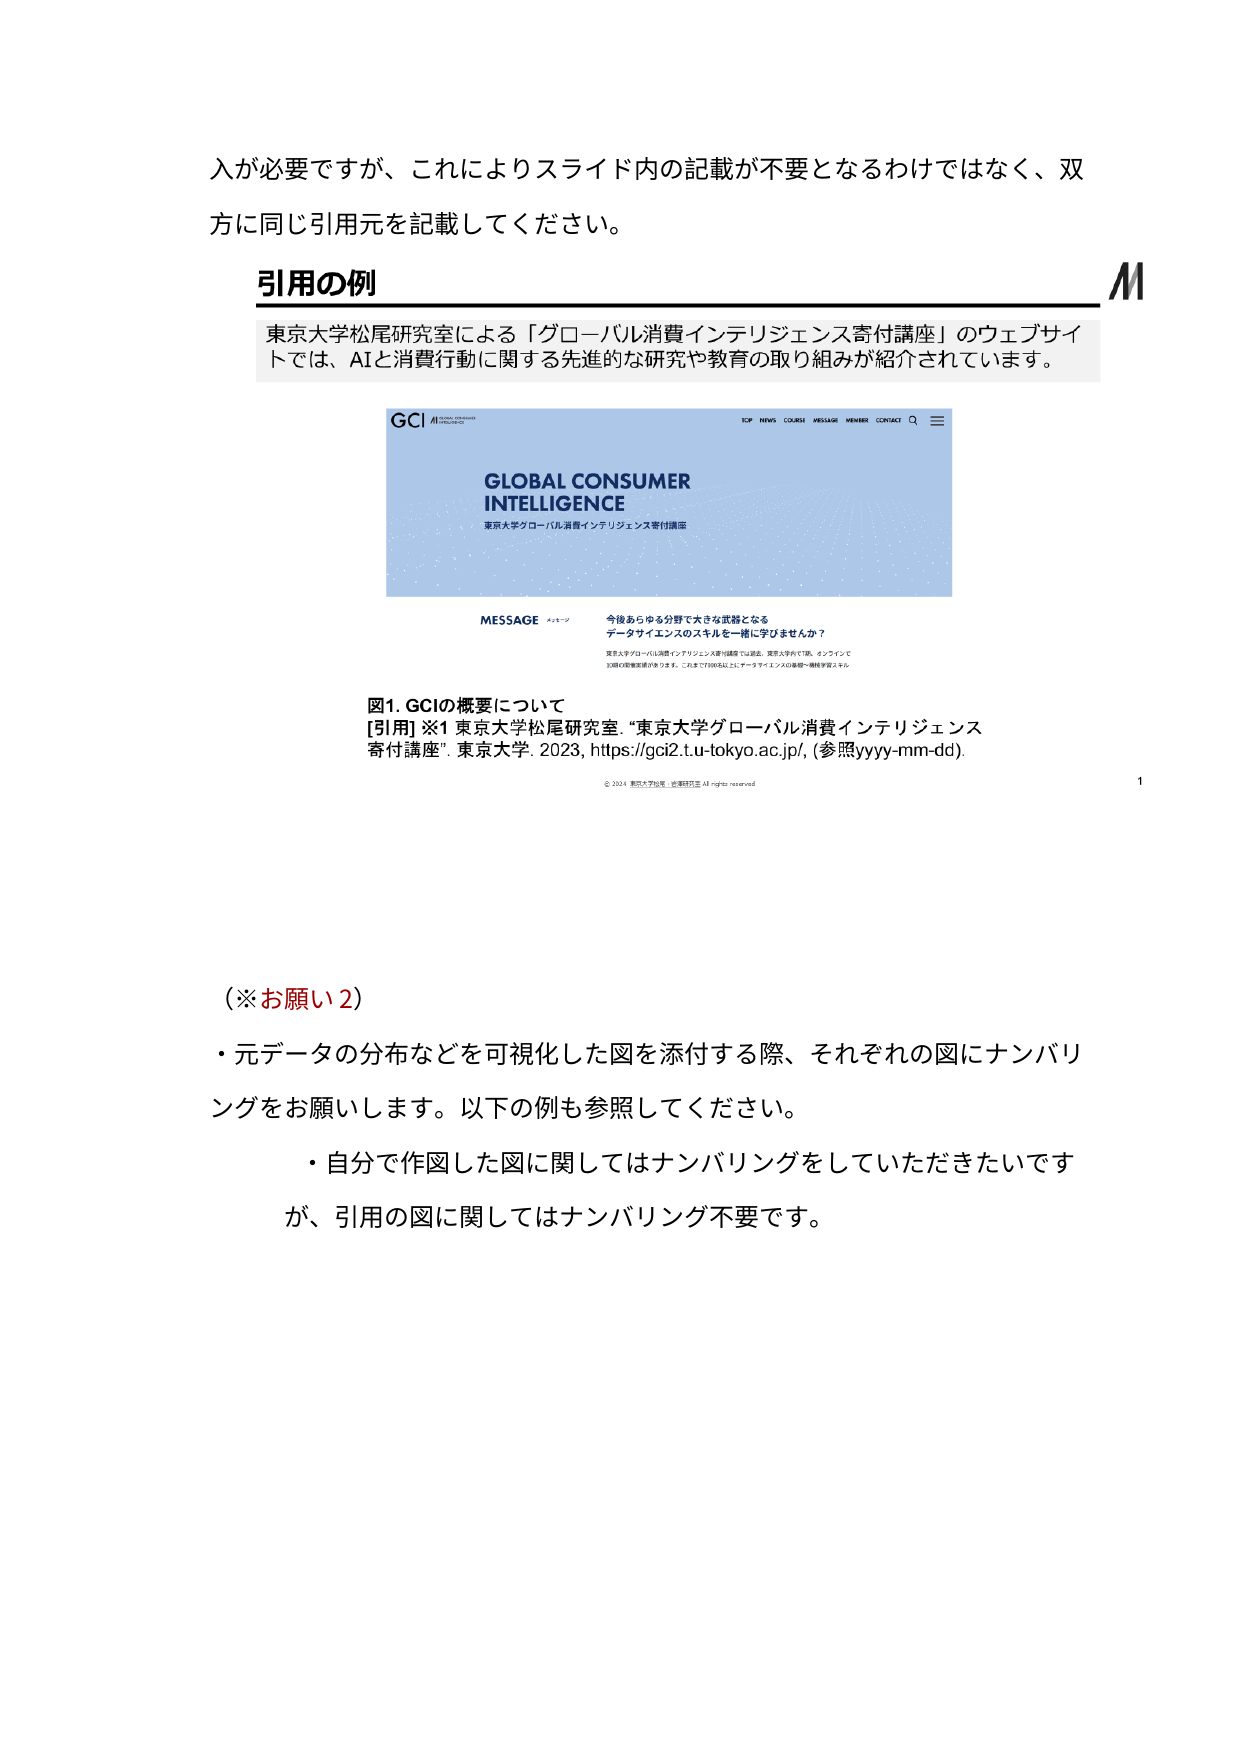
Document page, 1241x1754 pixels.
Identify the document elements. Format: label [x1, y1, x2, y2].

picture [208, 258, 1150, 788]
